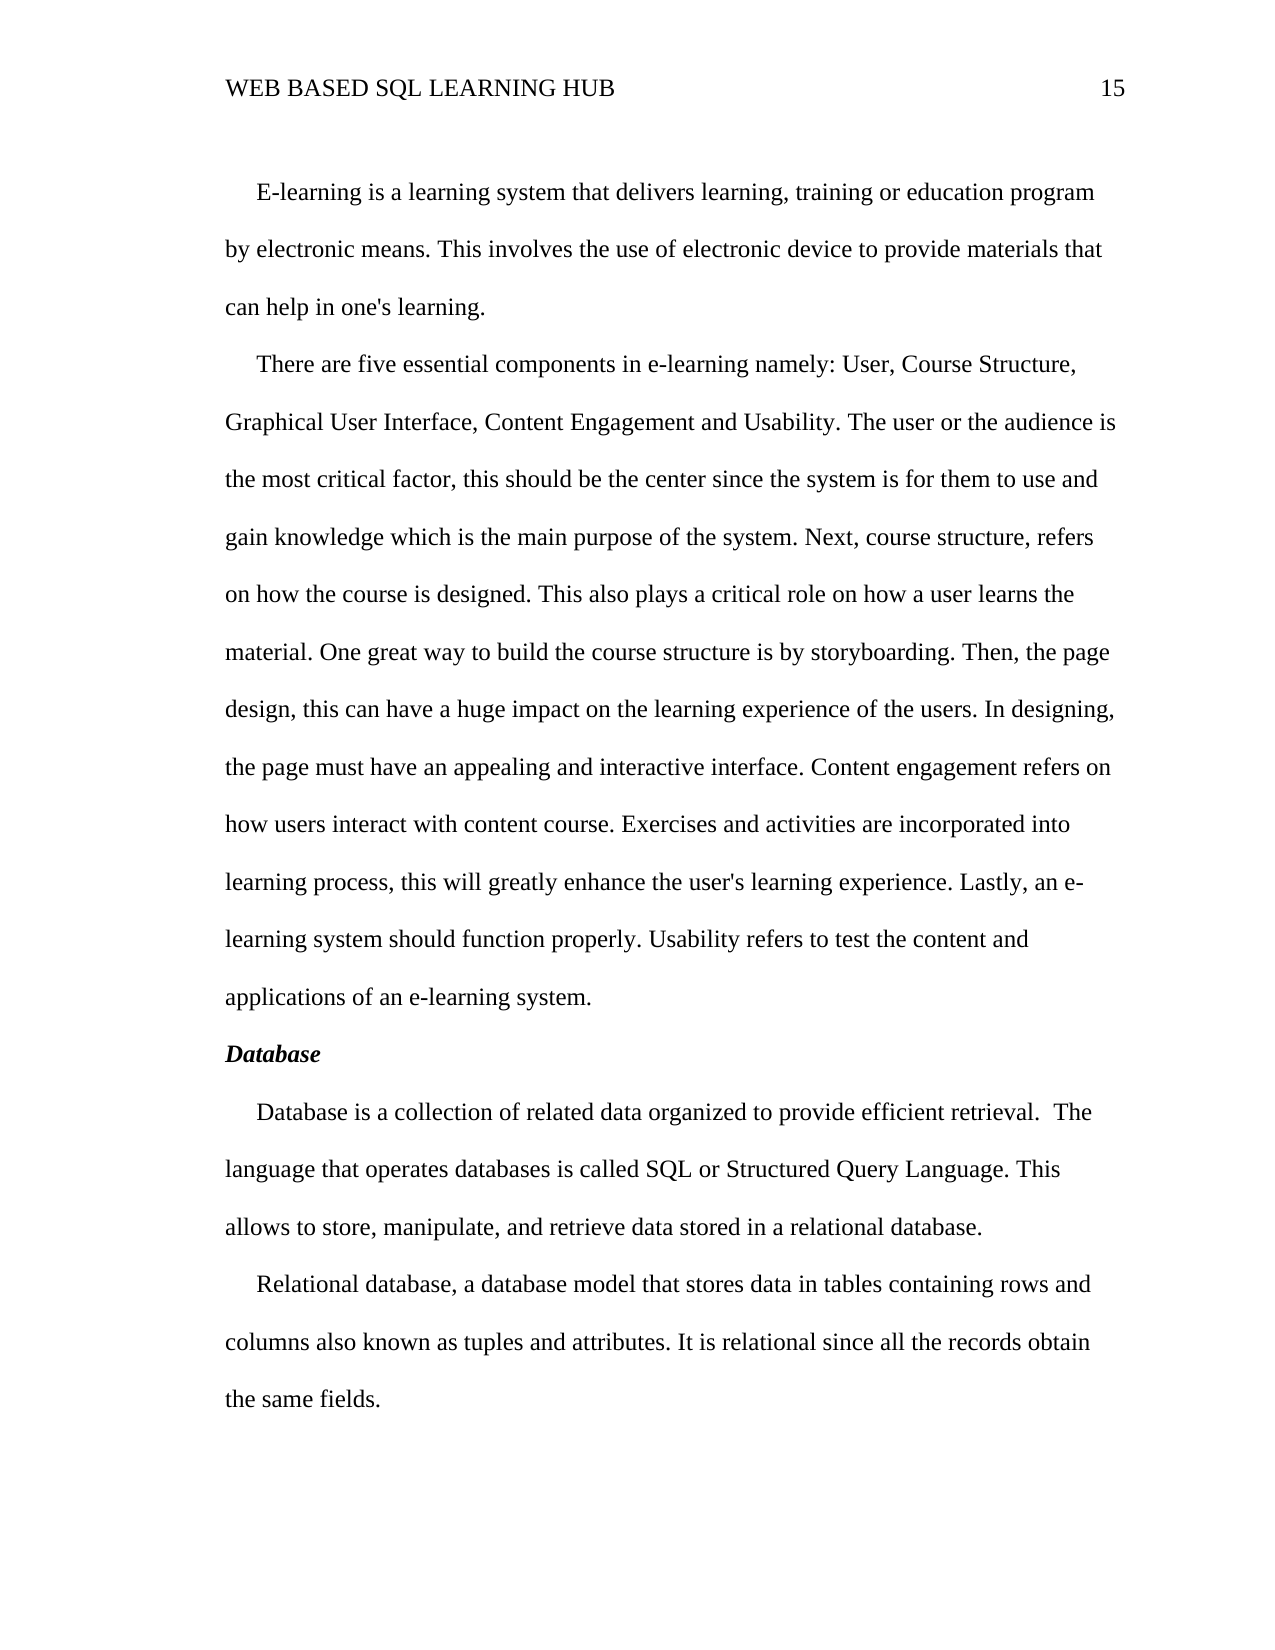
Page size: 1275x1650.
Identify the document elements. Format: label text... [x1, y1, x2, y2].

text Relational database, a database model that stores data in tables containing rows and columns also known as tuples and attributes. It is relational since all the records obtain the same fields. [225, 1269, 1125, 1413]
text Database is a collection of related data organized to provide efficient retrieval. The language that operates databases is called SQL or Structured Query Language. This allows to store, manipulate, and retrieve data stored in a relational database. [225, 1097, 1125, 1241]
text E-learning is a learning system that delivers learning, training or education program by electronic means. This involves the use of electronic device to provide materials that can help in one's learning. [225, 177, 1125, 321]
text There are five essential components in e-learning namely: User, Course Structure, Graphical User Interface, Content Engagement and Usability. The user or the audience is the most critical factor, this should be the center since the system is for them to use and gain knowledge which is the main purpose of the system. Next, course structure, refers on how the course is designed. This also plays a critical role on how a user learns the material. One great way to build the course structure is by storyboarding. Then, the page design, this can have a huge impact on the learning experience of the users. In designing, the page must have an appealing and interactive interface. Content engagement refers on how users interact with content course. Exercises and activities are incorporated into learning process, this will greatly enhance the user's learning experience. Lastly, an e-learning system should function properly. Usability refers to test the content and applications of an e-learning system. [225, 349, 1125, 1011]
text Database [225, 1039, 1125, 1068]
